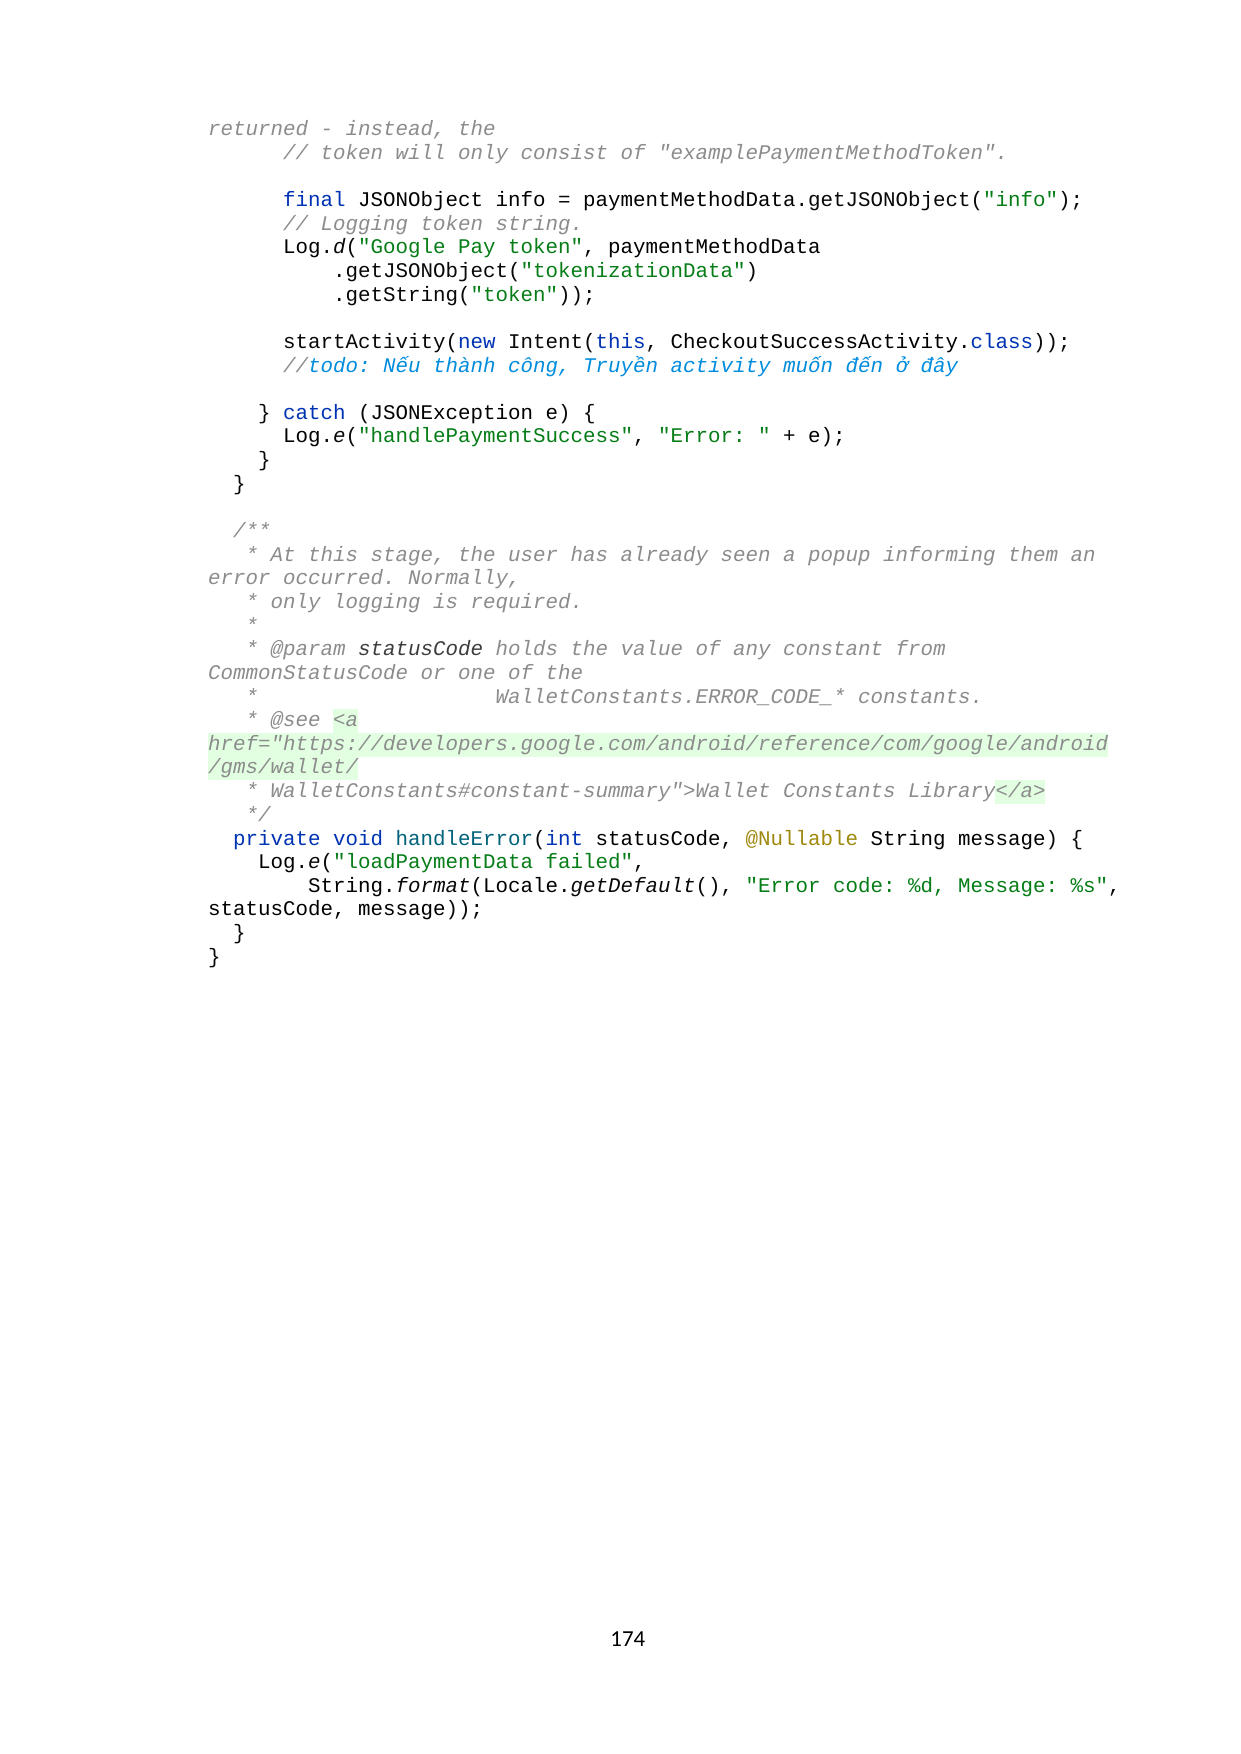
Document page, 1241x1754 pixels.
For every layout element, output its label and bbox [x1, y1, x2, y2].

text [208, 118, 1122, 969]
